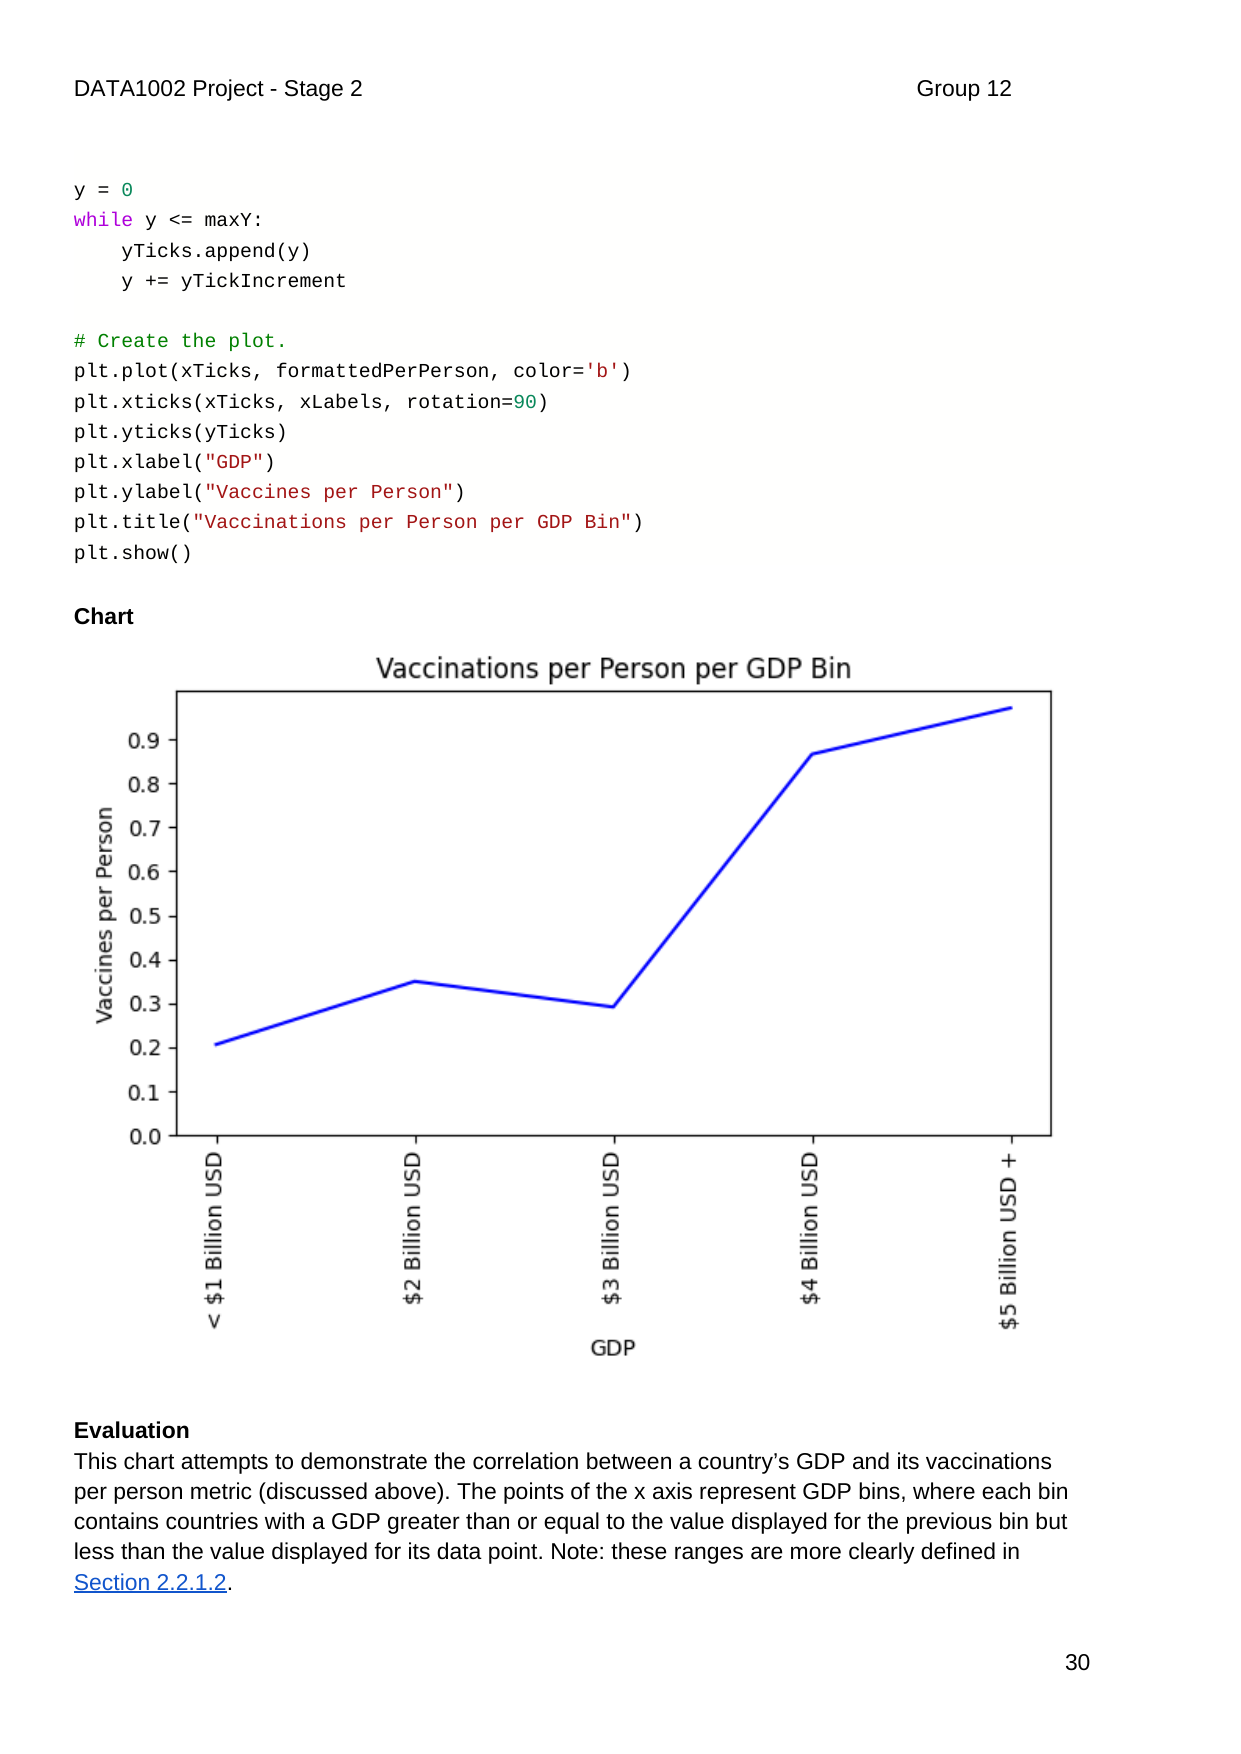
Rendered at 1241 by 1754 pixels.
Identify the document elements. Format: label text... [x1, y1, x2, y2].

text y = 0 [74, 180, 1090, 203]
text plt.ylabel("Vaccines per Person") [74, 482, 1090, 505]
text yTicks.append(y) [74, 241, 1090, 263]
text plt.plot(xTicks, formattedPerPerson, color='b') [74, 361, 1090, 384]
text while y <= maxY: [74, 210, 1090, 233]
text Chart [74, 603, 1090, 629]
text plt.xticks(xTicks, xLabels, rotation=90) [74, 392, 1090, 414]
text This chart attempts to demonstrate the correlation between a country’s GDP and its vaccinations per person metric (discussed above). The points of the x axis represent GDP bins, where each bin contains countries with a GDP greater than or equal to the value displayed for the previous bin but less than the value displayed for its data point. Note: these ranges are more clearly defined in Section 2.2.1.2. [74, 1448, 1090, 1595]
text plt.xlabel("GDP") [74, 452, 1090, 474]
text # Create the plot. [74, 331, 1090, 354]
text plt.show() [74, 543, 1090, 565]
text Evaluation [74, 1417, 1090, 1444]
text plt.yticks(yTicks) [74, 422, 1090, 444]
picture [73, 633, 1074, 1384]
text plt.title("Vaccinations per Person per GDP Bin") [74, 512, 1090, 535]
text y += yTickIncrement [74, 271, 1090, 293]
